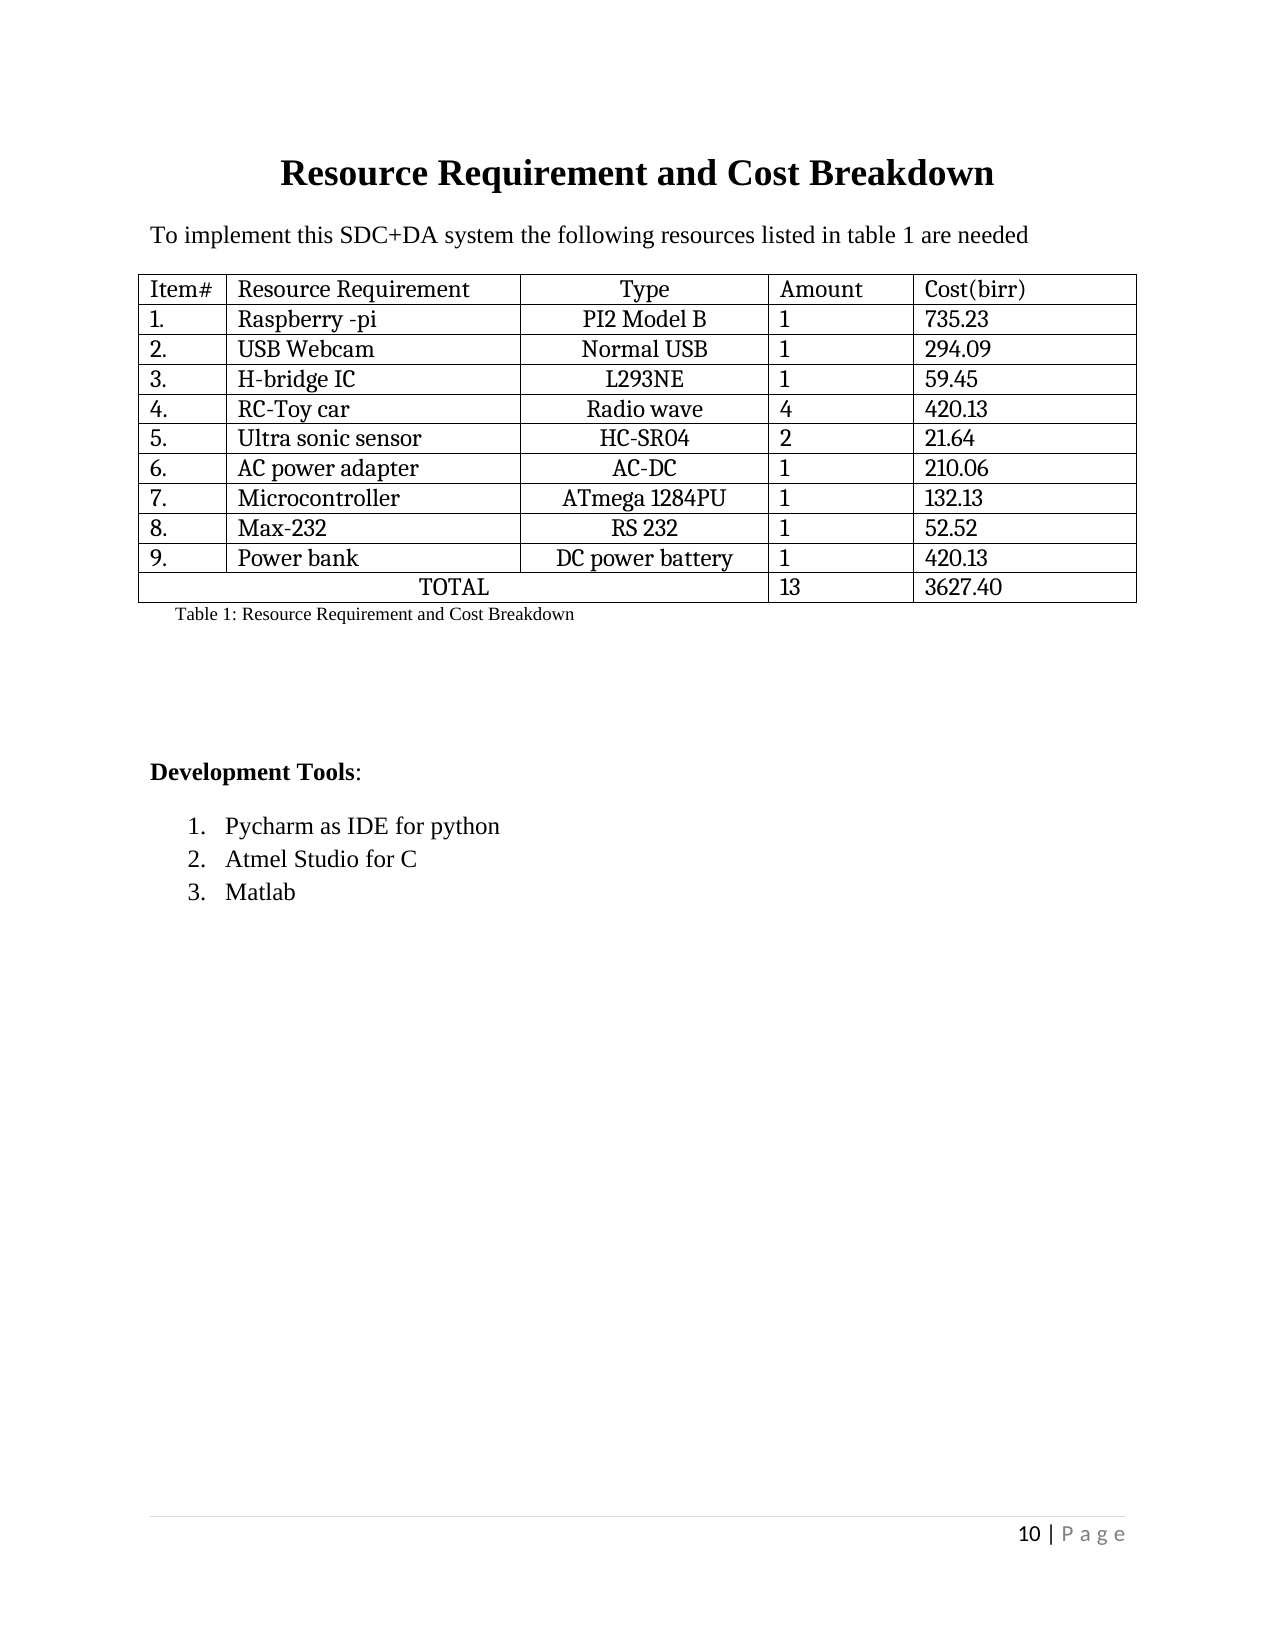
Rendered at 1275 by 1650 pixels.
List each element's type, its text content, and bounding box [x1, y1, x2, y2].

table_cell 1. [139, 305, 226, 334]
table_cell 8. [139, 514, 226, 542]
table_cell 735.23 [914, 305, 1136, 334]
table_cell 1 [769, 544, 913, 572]
table_cell DC power battery [521, 544, 768, 572]
list Matlab [187, 877, 1125, 906]
text Table 1: Resource Requirement and Cost Breakdown [150, 603, 1125, 624]
table_header Type [521, 275, 768, 304]
table_cell Ultra sonic sensor [227, 424, 520, 453]
table_cell Max-232 [227, 514, 520, 542]
table_cell 3. [139, 365, 226, 393]
table_cell AC power adapter [227, 454, 520, 483]
table_cell 294.09 [914, 335, 1136, 364]
table_header Cost(birr) [914, 275, 1136, 304]
table_cell 1 [769, 514, 913, 542]
table_cell 7. [139, 484, 226, 513]
table_cell ATmega 1284PU [521, 484, 768, 513]
table_header Item# [139, 275, 226, 304]
table_cell 1 [769, 305, 913, 334]
table_cell 52.52 [914, 514, 1136, 542]
table_cell 420.13 [914, 544, 1136, 572]
table_cell 21.64 [914, 424, 1136, 453]
table_header Resource Requirement [227, 275, 520, 304]
table_cell Normal USB [521, 335, 768, 364]
text To implement this SDC+DA system the following resources listed in table 1 are needed [150, 220, 1125, 249]
table_cell 1 [769, 365, 913, 393]
table_header Amount [769, 275, 913, 304]
table_cell Microcontroller [227, 484, 520, 513]
table_cell 3627.40 [914, 573, 1136, 602]
table_cell USB Webcam [227, 335, 520, 364]
table_cell 1 [769, 335, 913, 364]
table_cell 420.13 [914, 395, 1136, 423]
table_cell RC-Toy car [227, 395, 520, 423]
table_cell 2 [769, 424, 913, 453]
table_cell 5. [139, 424, 226, 453]
table_cell 132.13 [914, 484, 1136, 513]
table_cell 1 [769, 454, 913, 483]
list Pycharm as IDE for python [187, 811, 1125, 840]
table_cell H-bridge IC [227, 365, 520, 393]
table_cell 6. [139, 454, 226, 483]
table_cell 59.45 [914, 365, 1136, 393]
table_cell 4 [769, 395, 913, 423]
table_cell Raspberry -pi [227, 305, 520, 334]
table_cell PI2 Model B [521, 305, 768, 334]
table_cell 4. [139, 395, 226, 423]
table_cell TOTAL [139, 573, 768, 602]
table_cell Radio wave [521, 395, 768, 423]
table_cell AC-DC [521, 454, 768, 483]
table_cell 13 [769, 573, 913, 602]
text Development Tools: [150, 757, 1125, 786]
table_cell 1 [769, 484, 913, 513]
table_cell HC-SR04 [521, 424, 768, 453]
table_cell 2. [139, 335, 226, 364]
text Resource Requirement and Cost Breakdown [150, 150, 1125, 193]
table_cell 210.06 [914, 454, 1136, 483]
table_cell RS 232 [521, 514, 768, 542]
table_cell Power bank [227, 544, 520, 572]
list Atmel Studio for C [187, 844, 1125, 873]
table_cell L293NE [521, 365, 768, 393]
table_cell 9. [139, 544, 226, 572]
